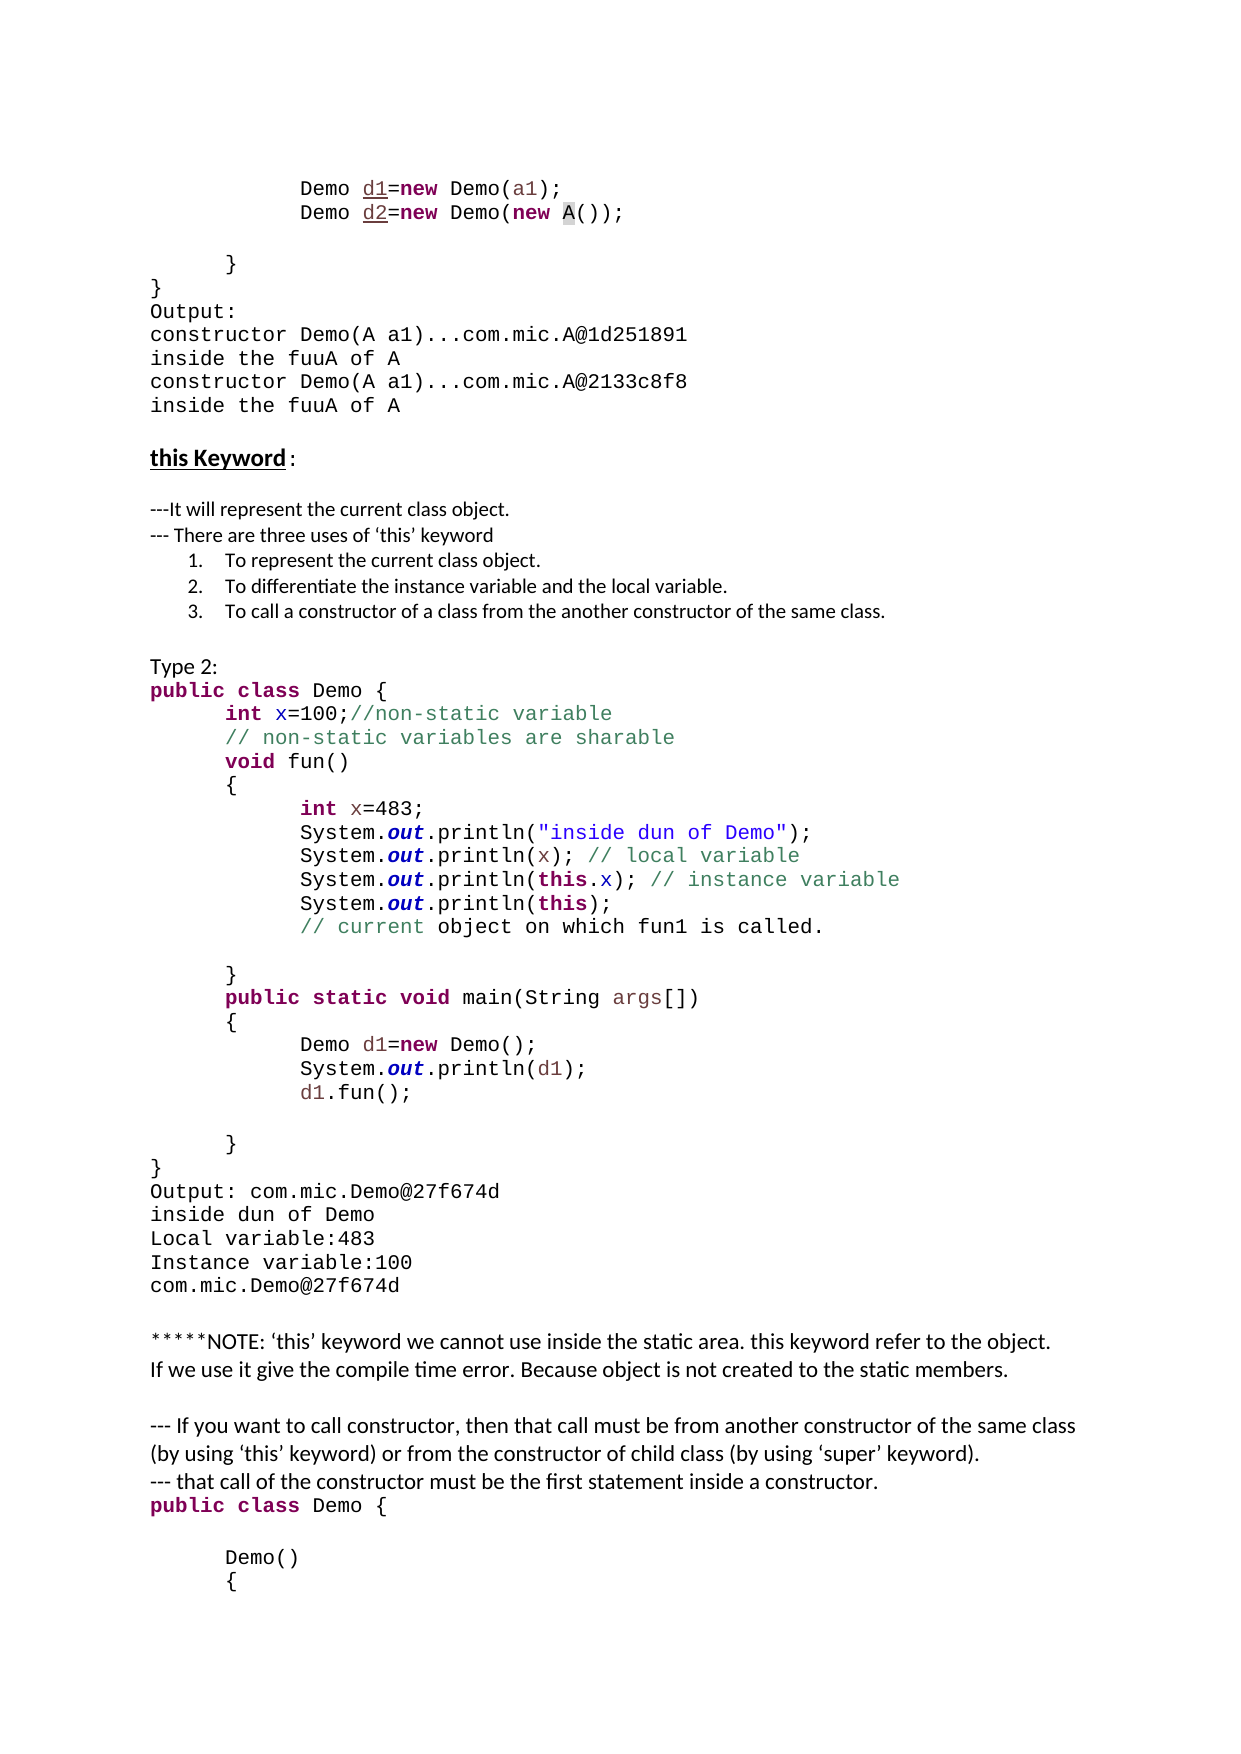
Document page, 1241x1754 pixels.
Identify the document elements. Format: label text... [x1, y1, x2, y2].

list To call a constructor of a class from the another constructor of the same class. [187, 598, 1090, 624]
text System.out.println(this.x); // instance variable [150, 869, 1090, 893]
text Type 2: [150, 652, 1090, 680]
text System.out.println(x); // local variable [150, 845, 1090, 869]
text { [150, 1011, 1090, 1034]
text } [150, 253, 1090, 277]
text Demo d1=new Demo(a1); [150, 178, 1090, 202]
text System.out.println(this); [150, 893, 1090, 916]
text Demo d2=new Demo(new A()); [150, 202, 563, 225]
text inside the fuuA of A [150, 395, 1090, 419]
text Demo() [150, 1547, 1090, 1570]
text --- There are three uses of ‘this’ keyword [150, 522, 1090, 547]
text System.out.println(d1); [150, 1058, 1090, 1082]
text Local variable:483 [150, 1228, 1090, 1252]
text --- that call of the constructor must be the first statement inside a constructor. [150, 1467, 1090, 1495]
text Instance variable:100 [150, 1252, 1090, 1275]
text constructor Demo(A a1)...com.mic.A@1d251891 [150, 324, 1090, 348]
text { [150, 774, 1090, 798]
text void fun() [150, 751, 1090, 774]
text Output: com.mic.Demo@27f674d [150, 1181, 1090, 1204]
text public class Demo { [150, 680, 1090, 703]
text // non-static variables are sharable [150, 727, 1090, 751]
text { [150, 1570, 1090, 1594]
text constructor Demo(A a1)...com.mic.A@2133c8f8 [150, 372, 1090, 395]
text If we use it give the compile time error. Because object is not created to the static members. [150, 1355, 1090, 1383]
text public class Demo { [150, 1495, 1090, 1519]
text Demo d2=new Demo(new A()); [575, 202, 1090, 225]
text } [150, 963, 1090, 987]
text Demo d1=new Demo(); [150, 1034, 1090, 1058]
text inside dun of Demo [150, 1204, 1090, 1228]
text d1.fun(); [150, 1082, 1090, 1105]
text inside the fuuA of A [150, 348, 1090, 372]
text // current object on which fun1 is called. [150, 916, 1090, 940]
text int x=483; [150, 798, 1090, 822]
text ---It will represent the current class object. [150, 497, 1090, 522]
list To differentiate the instance variable and the local variable. [187, 573, 1090, 598]
text --- If you want to call constructor, then that call must be from another constructor of the same class (by using ‘this’ keyword) or from the constructor of child class (by using ‘super’ keyword). [150, 1411, 1090, 1467]
list To represent the current class object. [187, 547, 1090, 573]
text *****NOTE: ‘this’ keyword we cannot use inside the static area. this keyword refer to the object. [150, 1327, 1090, 1355]
text } [150, 1157, 1090, 1181]
text } [150, 277, 1090, 301]
text int x=100;//non-static variable [150, 703, 1090, 727]
text Output: [150, 301, 1090, 324]
text public static void main(String args[]) [150, 987, 1090, 1011]
text System.out.println("inside dun of Demo"); [150, 822, 1090, 845]
text } [150, 1133, 1090, 1157]
text this Keyword: [150, 442, 1090, 473]
text com.mic.Demo@27f674d [150, 1275, 1090, 1299]
